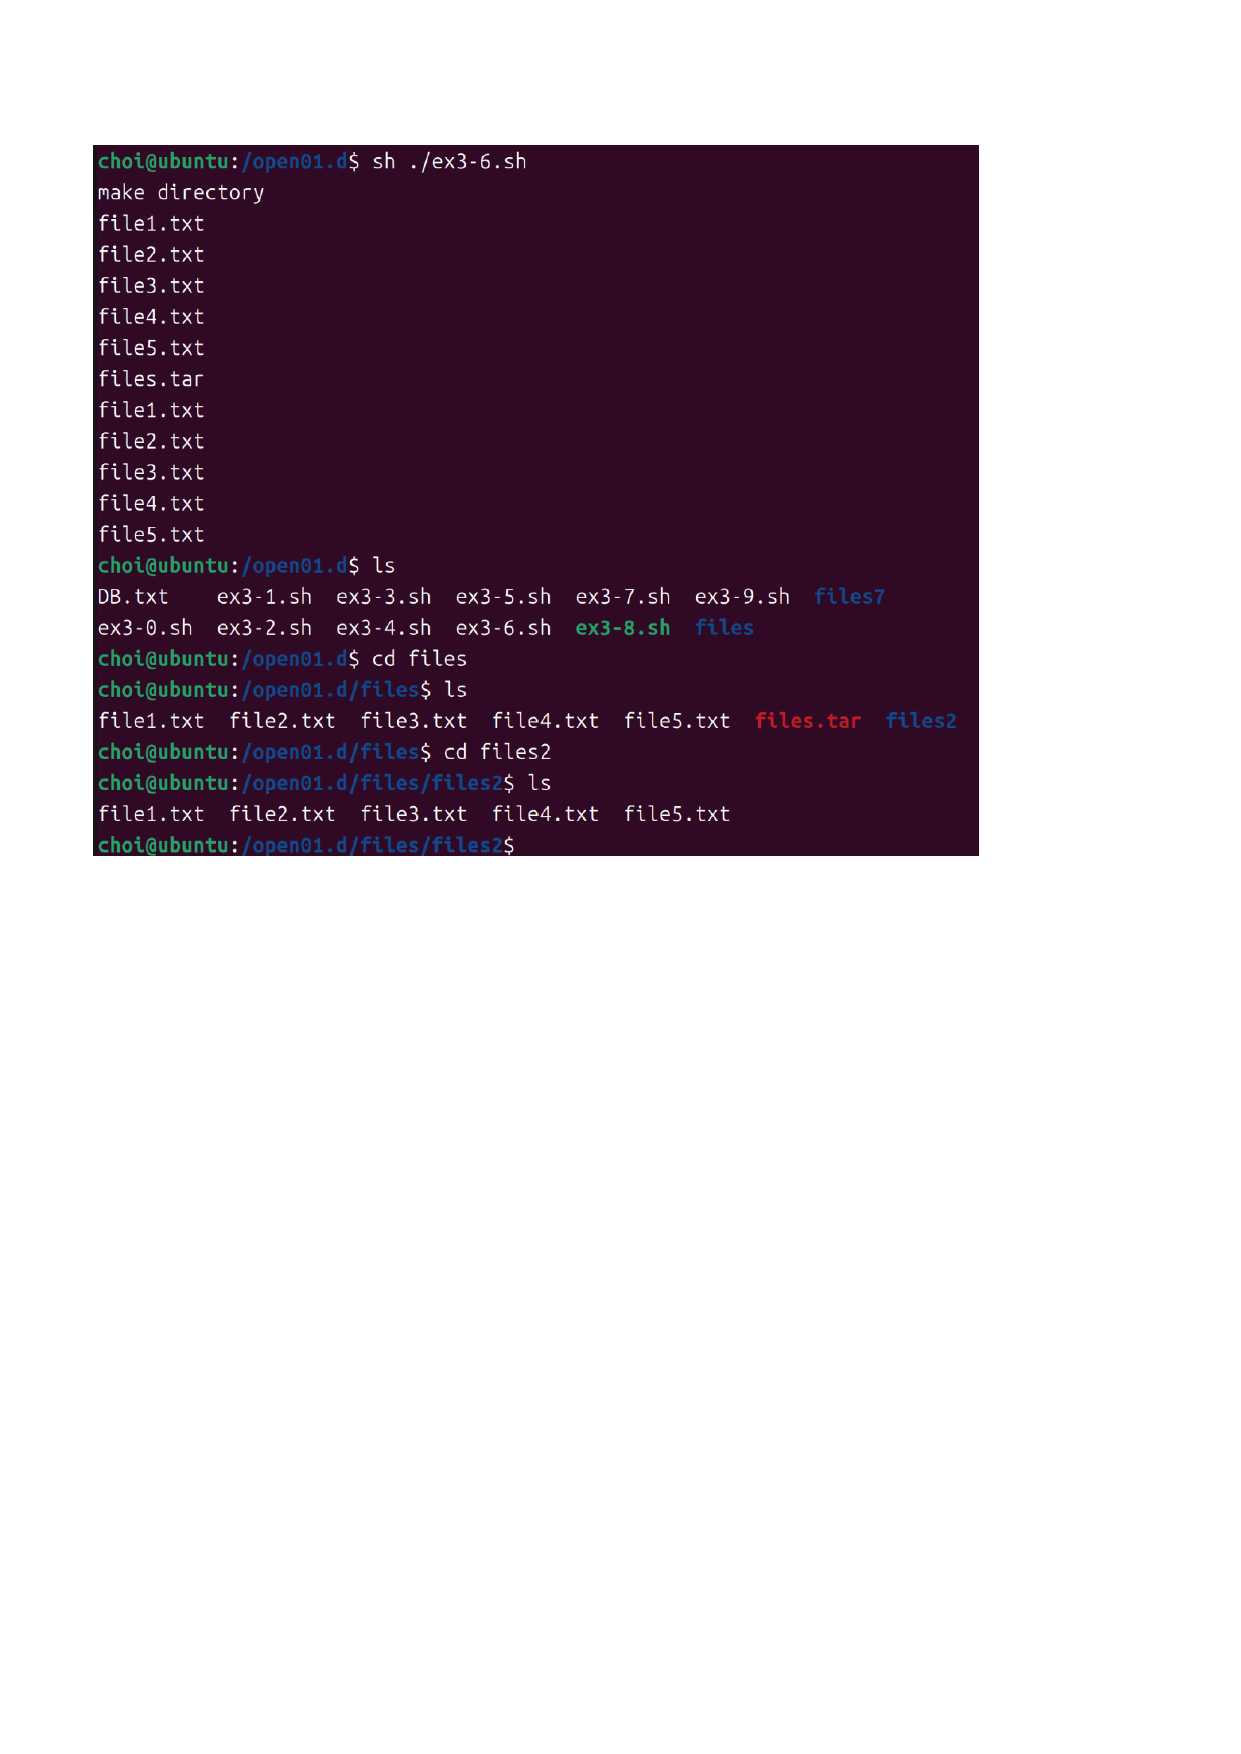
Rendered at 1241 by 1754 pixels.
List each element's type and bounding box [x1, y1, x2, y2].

picture [93, 145, 979, 856]
